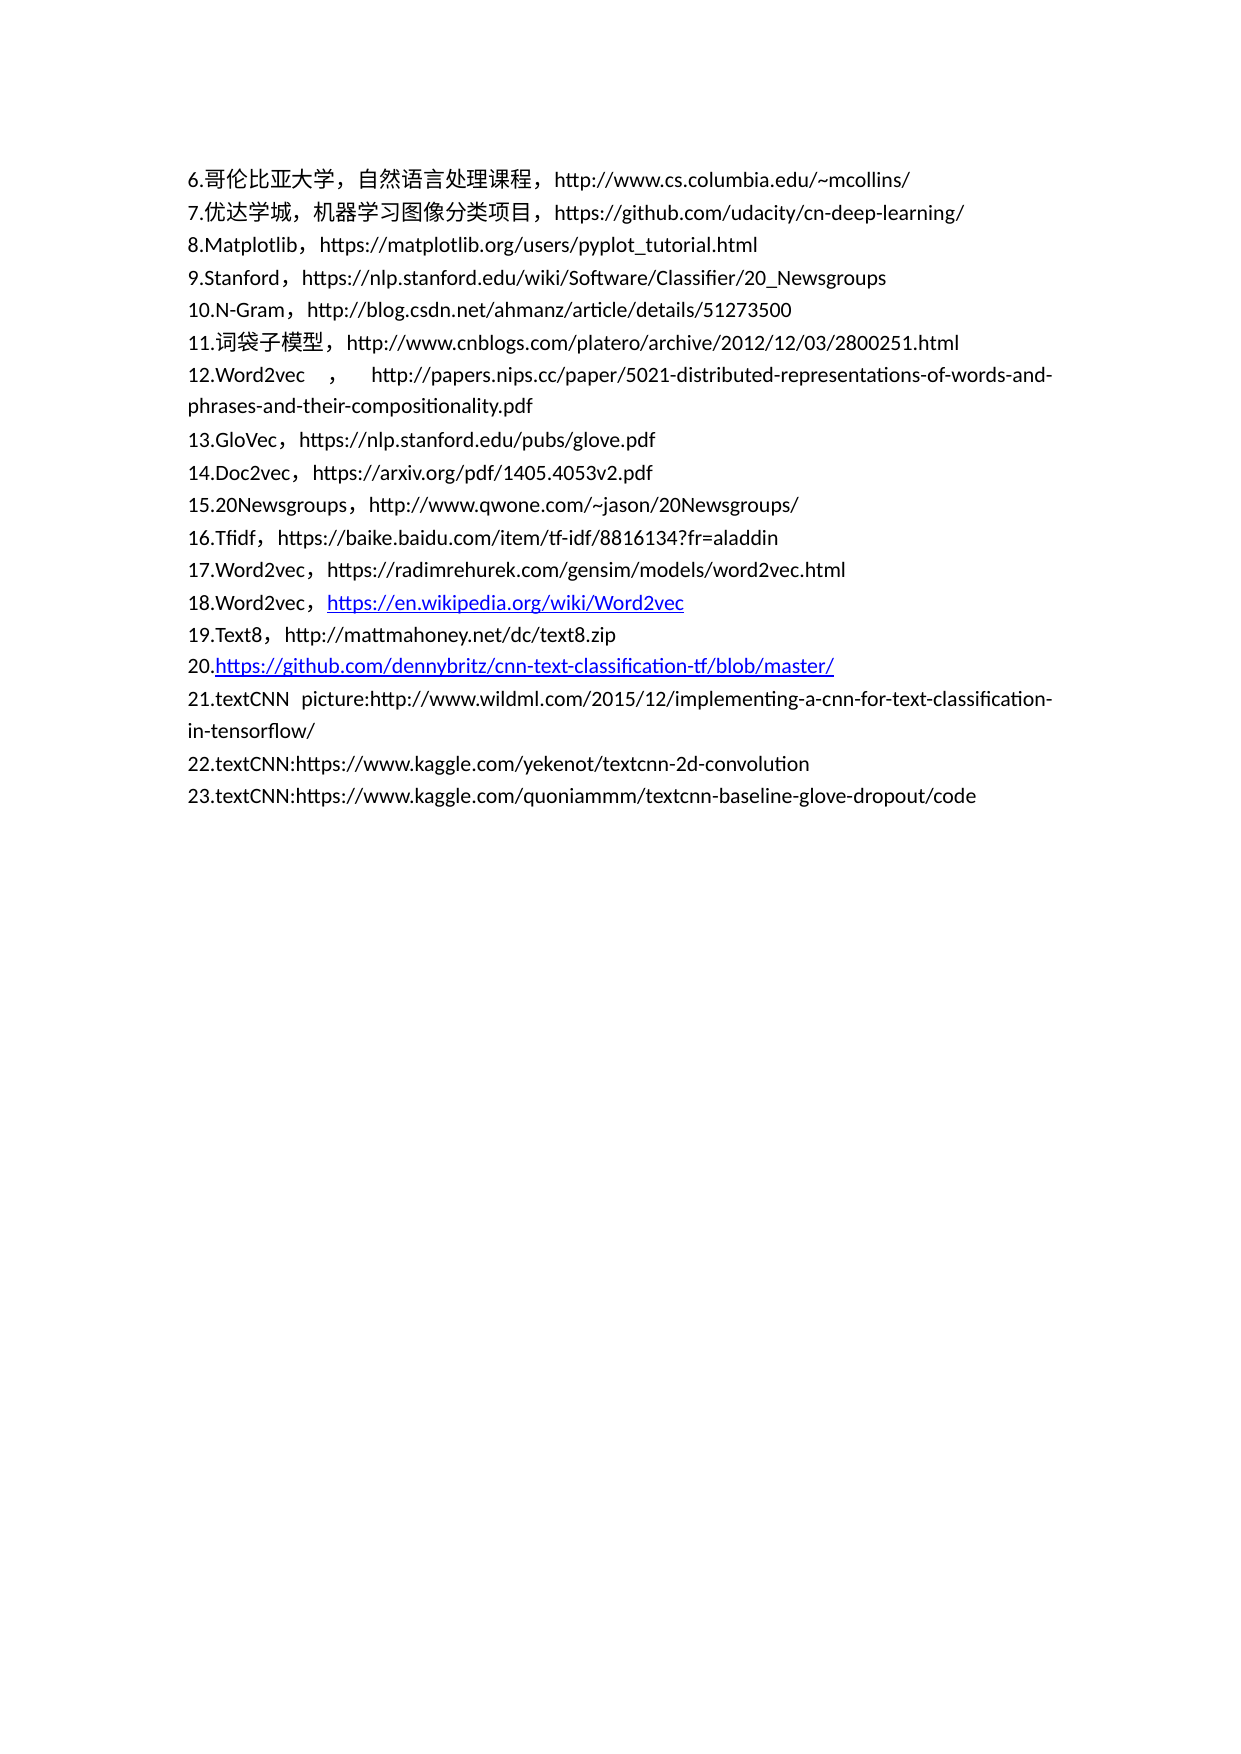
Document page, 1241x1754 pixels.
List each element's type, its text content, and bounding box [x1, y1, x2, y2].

list textCNN:https://www.kaggle.com/yekenot/textcnn-2d-convolution [187, 747, 1053, 779]
list 20Newsgroups，http://www.qwone.com/~jason/20Newsgroups/ [187, 487, 1053, 519]
list Stanford，https://nlp.stanford.edu/wiki/Software/Classifier/20_Newsgroups [187, 259, 1053, 292]
list Doc2vec，https://arxiv.org/pdf/1405.4053v2.pdf [187, 454, 1053, 487]
list 词袋子模型，http://www.cnblogs.com/platero/archive/2012/12/03/2800251.html [187, 324, 1053, 357]
list Matplotlib，https://matplotlib.org/users/pyplot_tutorial.html [187, 227, 1053, 259]
list N-Gram，http://blog.csdn.net/ahmanz/article/details/51273500 [187, 292, 1053, 324]
list GloVec，https://nlp.stanford.edu/pubs/glove.pdf [187, 422, 1053, 454]
list 哥伦比亚大学，自然语言处理课程，http://www.cs.columbia.edu/~mcollins/ [187, 162, 1053, 194]
list Tfidf，https://baike.baidu.com/item/tf-idf/8816134?fr=aladdin [187, 519, 1053, 552]
list 优达学城，机器学习图像分类项目，https://github.com/udacity/cn-deep-learning/ [187, 194, 1053, 227]
list Word2vec，http://papers.nips.cc/paper/5021-distributed-representations-of-words-and-phrases-and-their-compositionality.pdf [187, 357, 1053, 422]
list https://github.com/dennybritz/cnn-text-classification-tf/blob/master/ [187, 649, 1053, 682]
list Text8，http://mattmahoney.net/dc/text8.zip [187, 617, 1053, 649]
list Word2vec，https://en.wikipedia.org/wiki/Word2vec [187, 584, 1053, 617]
list textCNN picture:http://www.wildml.com/2015/12/implementing-a-cnn-for-text-classification-in-tensorflow/ [187, 682, 1053, 747]
list textCNN:https://www.kaggle.com/quoniammm/textcnn-baseline-glove-dropout/code [187, 779, 1053, 812]
list Word2vec，https://radimrehurek.com/gensim/models/word2vec.html [187, 552, 1053, 584]
